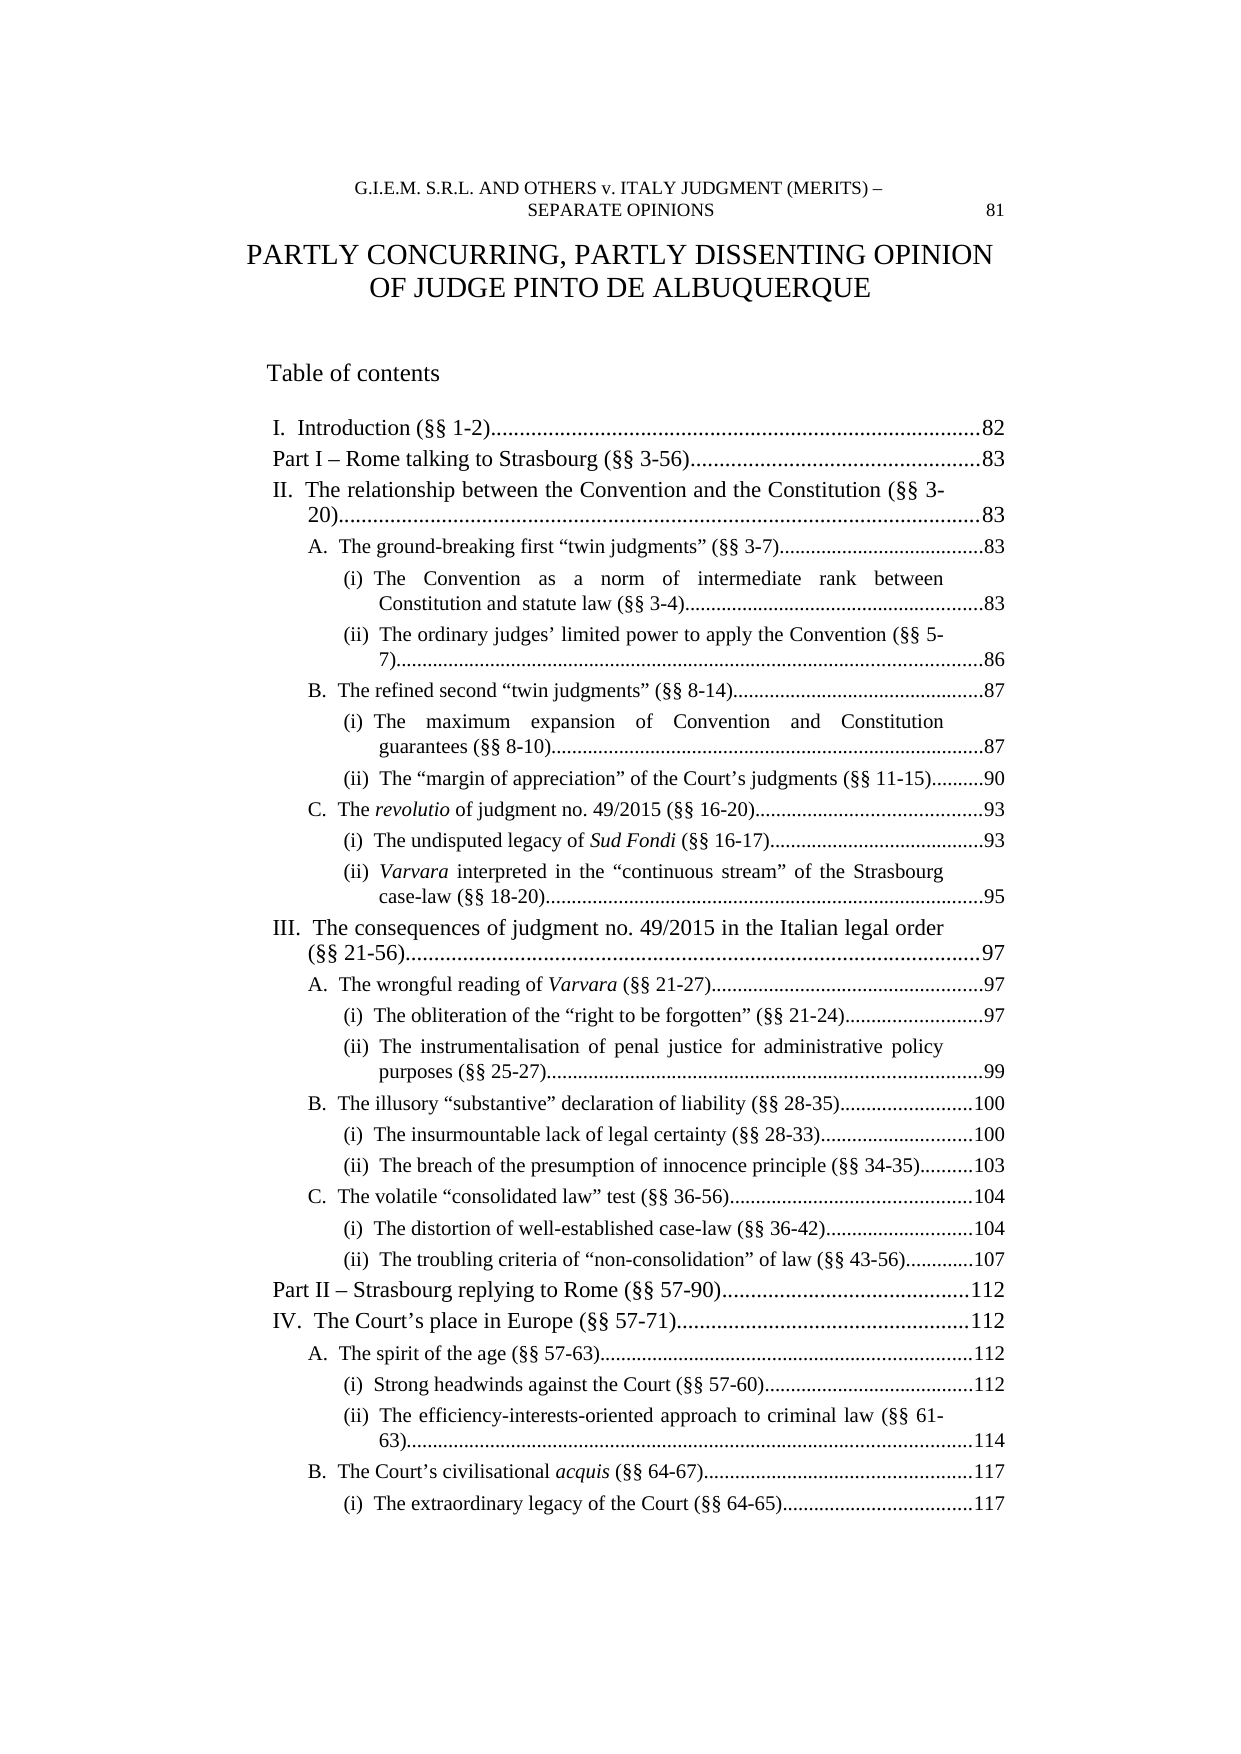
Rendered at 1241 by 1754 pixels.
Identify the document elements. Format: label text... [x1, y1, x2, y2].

text B. The Court’s civilisational acquis (§§ 64-67) 117 [308, 1459, 944, 1484]
text (i) The extraordinary legacy of the Court (§§ 64-65) 117 [343, 1490, 944, 1515]
text B. The refined second “twin judgments” (§§ 8-14) 87 [308, 678, 944, 703]
text (ii) The troubling criteria of “non-consolidation” of law (§§ 43-56) 107 [343, 1246, 944, 1271]
text (i) The undisputed legacy of Sud Fondi (§§ 16-17) 93 [343, 828, 944, 853]
text I. Introduction (§§ 1-2) 82 [272, 415, 944, 440]
text C. The revolutio of judgment no. 49/2015 (§§ 16-20) 93 [308, 796, 944, 821]
text C. The volatile “consolidated law” test (§§ 36-56) 104 [308, 1184, 944, 1209]
text II. The relationship between the Convention and the Constitution (§§ 3-20) 83 [272, 478, 944, 528]
text A. The spirit of the age (§§ 57-63) 112 [308, 1340, 944, 1365]
text (ii) The “margin of appreciation” of the Court’s judgments (§§ 11-15) 90 [343, 765, 944, 790]
text (ii) The efficiency-interests-oriented approach to criminal law (§§ 61-63) 114 [343, 1403, 944, 1453]
text (ii) The ordinary judges’ limited power to apply the Convention (§§ 5-7) 86 [343, 621, 944, 671]
text B. The illusory “substantive” declaration of liability (§§ 28-35) 100 [308, 1090, 944, 1115]
text (i) Strong headwinds against the Court (§§ 57-60) 112 [343, 1371, 944, 1396]
text (i) The distortion of well-established case-law (§§ 36-42) 104 [343, 1215, 944, 1240]
title PARTLY CONCURRING, PARTLY DISSENTING OPINION OF JUDGE PINTO DE ALBUQUERQUE [237, 237, 1003, 304]
text (ii) The instrumentalisation of penal justice for administrative policy purposes (§§ 25-27) 99 [343, 1034, 944, 1084]
text (ii) The breach of the presumption of innocence principle (§§ 34-35) 103 [343, 1153, 944, 1178]
text (ii) Varvara interpreted in the “continuous stream” of the Strasbourg case-law (§§ 18-20) 95 [343, 859, 944, 909]
text (i) The maximum expansion of Convention and Constitution guarantees (§§ 8-10) 87 [343, 709, 944, 759]
text (i) The insurmountable lack of legal certainty (§§ 28-33) 100 [343, 1121, 944, 1146]
text (i) The obliteration of the “right to be forgotten” (§§ 21-24) 97 [343, 1003, 944, 1028]
text A. The wrongful reading of Varvara (§§ 21-27) 97 [308, 971, 944, 996]
text (i) The Convention as a norm of intermediate rank between Constitution and statute law (§§ 3-4) 83 [343, 565, 944, 615]
text Table of contents [237, 358, 1003, 386]
text IV. The Court’s place in Europe (§§ 57-71) 112 [272, 1309, 944, 1334]
text Part I – Rome talking to Strasbourg (§§ 3-56) 83 [272, 446, 944, 471]
text Part II – Strasbourg replying to Rome (§§ 57-90) 112 [272, 1278, 944, 1303]
text A. The ground-breaking first “twin judgments” (§§ 3-7) 83 [308, 534, 944, 559]
text III. The consequences of judgment no. 49/2015 in the Italian legal order (§§ 21-56) 97 [272, 915, 944, 965]
